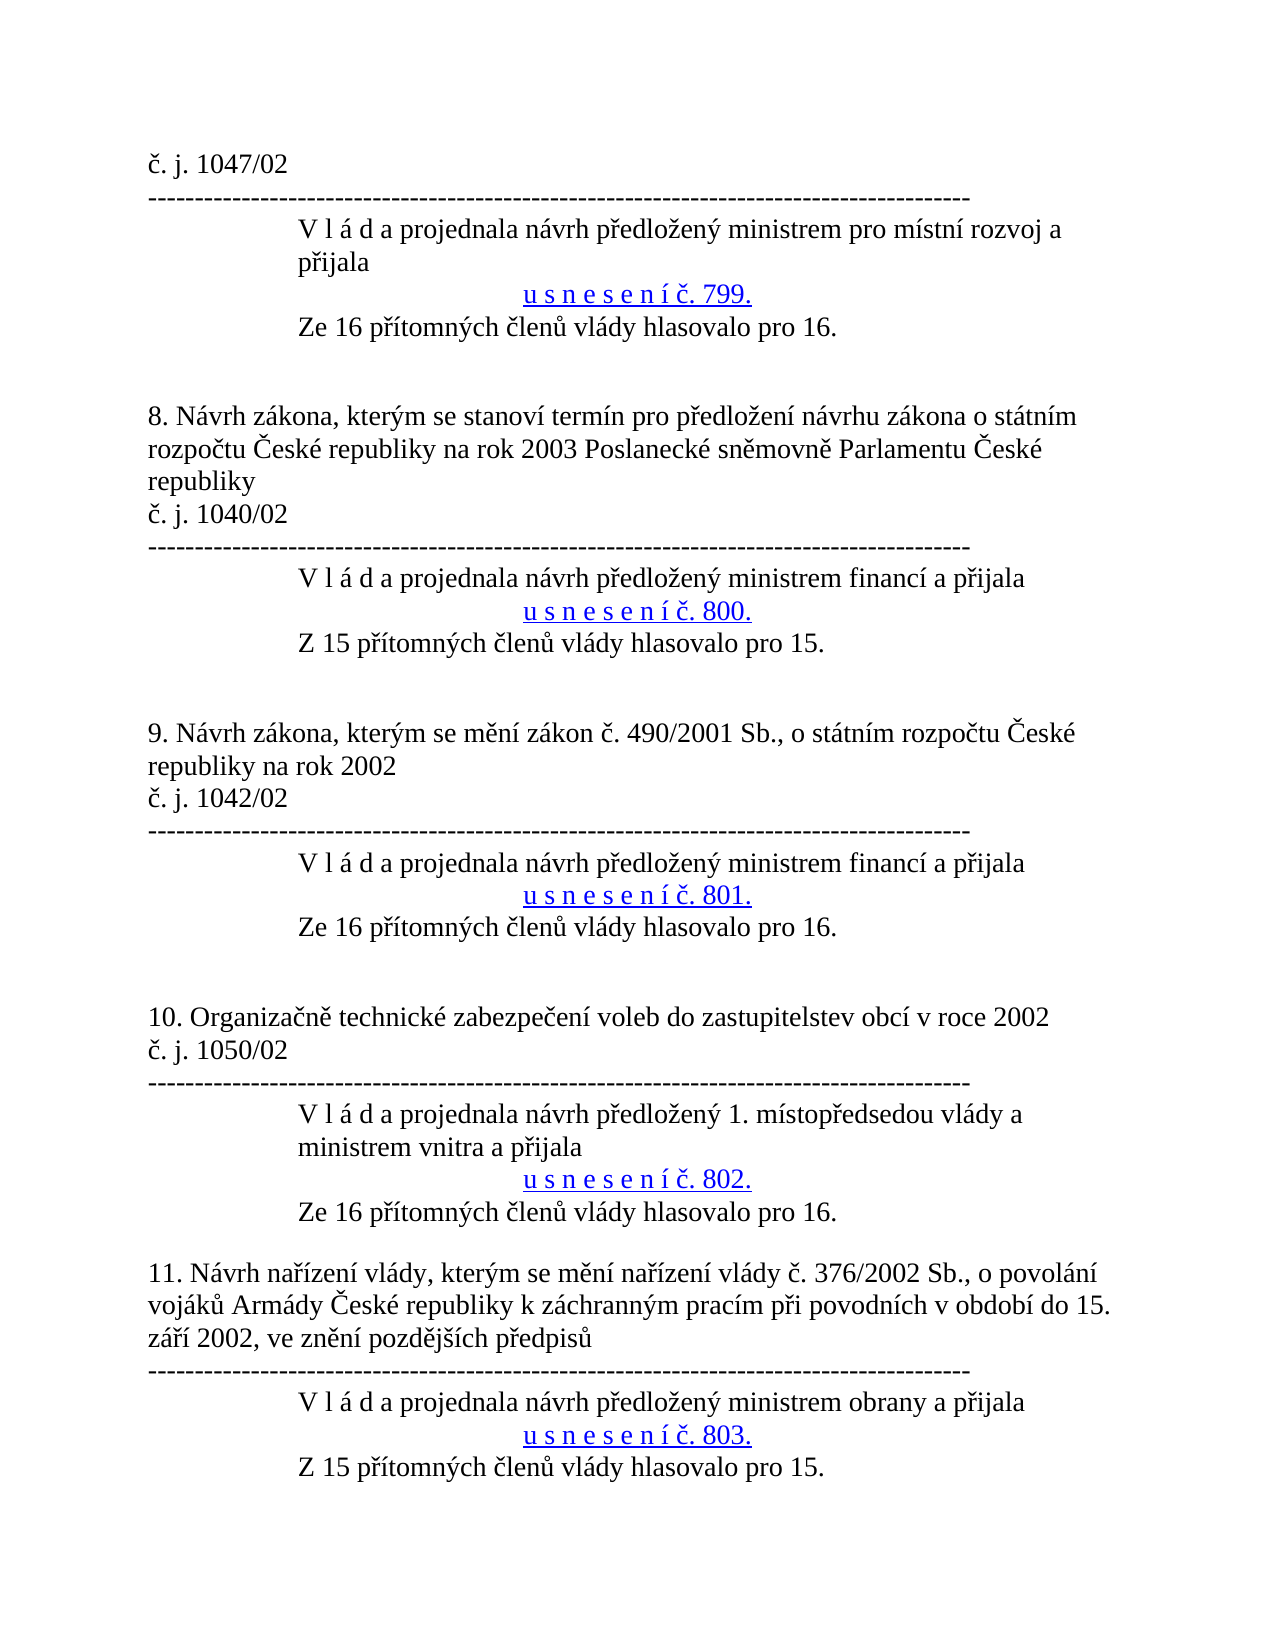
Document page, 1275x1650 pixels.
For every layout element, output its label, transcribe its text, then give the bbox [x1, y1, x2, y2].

text u s n e s e n í č. 803. [148, 1418, 1127, 1450]
text V l á d a projednala návrh předložený ministrem financí a přijala [298, 846, 1127, 878]
text 8. Návrh zákona, kterým se stanoví termín pro předložení návrhu zákona o státním rozpočtu České republiky na rok 2003 Poslanecké sněmovně Parlamentu České republiky č. j. 1040/02 ---------------------------------------------------------------------------------------- [148, 342, 1127, 561]
text Ze 16 přítomných členů vlády hlasovalo pro 16. [298, 309, 1127, 342]
text Ze 16 přítomných členů vlády hlasovalo pro 16. [298, 911, 1127, 943]
text V l á d a projednala návrh předložený ministrem financí a přijala [298, 561, 1127, 594]
text u s n e s e n í č. 799. [148, 277, 1127, 309]
text Ze 16 přítomných členů vlády hlasovalo pro 16. [298, 1195, 1127, 1227]
text u s n e s e n í č. 801. [148, 878, 1127, 911]
text V l á d a projednala návrh předložený 1. místopředsedou vlády a ministrem vnitra a přijala [298, 1098, 1127, 1162]
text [148, 148, 1127, 212]
text u s n e s e n í č. 802. [148, 1162, 1127, 1195]
text 9. Návrh zákona, kterým se mění zákon č. 490/2001 Sb., o státním rozpočtu České republiky na rok 2002 č. j. 1042/02 ---------------------------------------------------------------------------------------- [148, 659, 1127, 846]
text u s n e s e n í č. 800. [148, 594, 1127, 626]
text 11. Návrh nařízení vlády, kterým se mění nařízení vlády č. 376/2002 Sb., o povolání vojáků Armády České republiky k záchranným pracím při povodních v období do 15. září 2002, ve znění pozdějších předpisů ---------------------------------------------------------------------------------------- [148, 1256, 1127, 1386]
text Z 15 přítomných členů vlády hlasovalo pro 15. [298, 1450, 1127, 1483]
text Z 15 přítomných členů vlády hlasovalo pro 15. [298, 626, 1127, 659]
text V l á d a projednala návrh předložený ministrem obrany a přijala [298, 1386, 1127, 1418]
text 10. Organizačně technické zabezpečení voleb do zastupitelstev obcí v roce 2002 č. j. 1050/02 ---------------------------------------------------------------------------------------- [148, 943, 1127, 1098]
text V l á d a projednala návrh předložený ministrem pro místní rozvoj a přijala [298, 212, 1127, 277]
